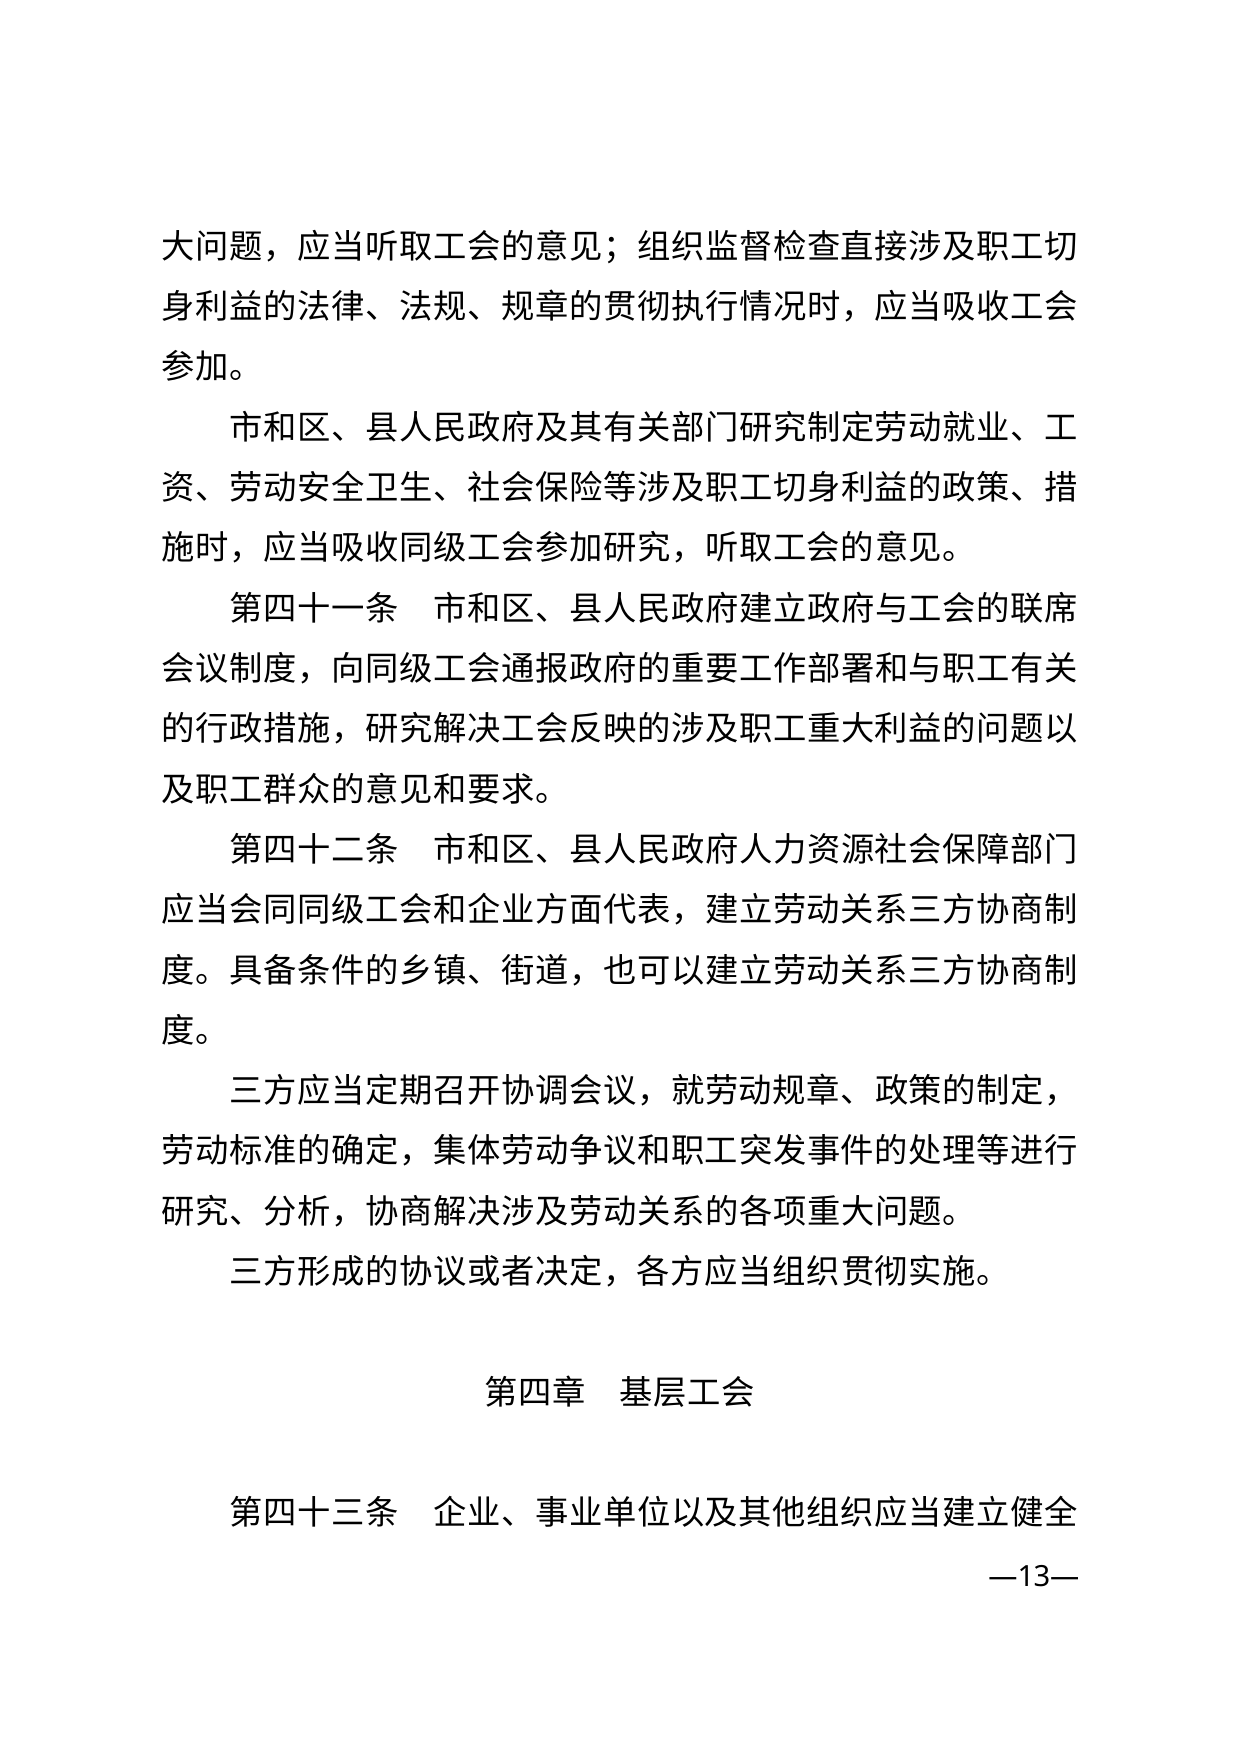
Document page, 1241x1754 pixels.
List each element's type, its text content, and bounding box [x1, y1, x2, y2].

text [162, 213, 1078, 394]
text 第四章 基层工会 [162, 1359, 1078, 1420]
text 市和区、县人民政府及其有关部门研究制定劳动就业、工资、劳动安全卫生、社会保险等涉及职工切身利益的政策、措施时，应当吸收同级工会参加研究，听取工会的意见。 [162, 394, 1078, 575]
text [162, 1480, 1078, 1540]
text 三方应当定期召开协调会议，就劳动规章、政策的制定，劳动标准的确定，集体劳动争议和职工突发事件的处理等进行研究、分析，协商解决涉及劳动关系的各项重大问题。 [162, 1058, 1078, 1239]
text 第四十二条 市和区、县人民政府人力资源社会保障部门应当会同同级工会和企业方面代表，建立劳动关系三方协商制度。具备条件的乡镇、街道，也可以建立劳动关系三方协商制度。 [162, 817, 1078, 1058]
text 第四十一条 市和区、县人民政府建立政府与工会的联席会议制度，向同级工会通报政府的重要工作部署和与职工有关的行政措施，研究解决工会反映的涉及职工重大利益的问题以及职工群众的意见和要求。 [162, 575, 1078, 817]
text 三方形成的协议或者决定，各方应当组织贯彻实施。 [162, 1239, 1078, 1299]
